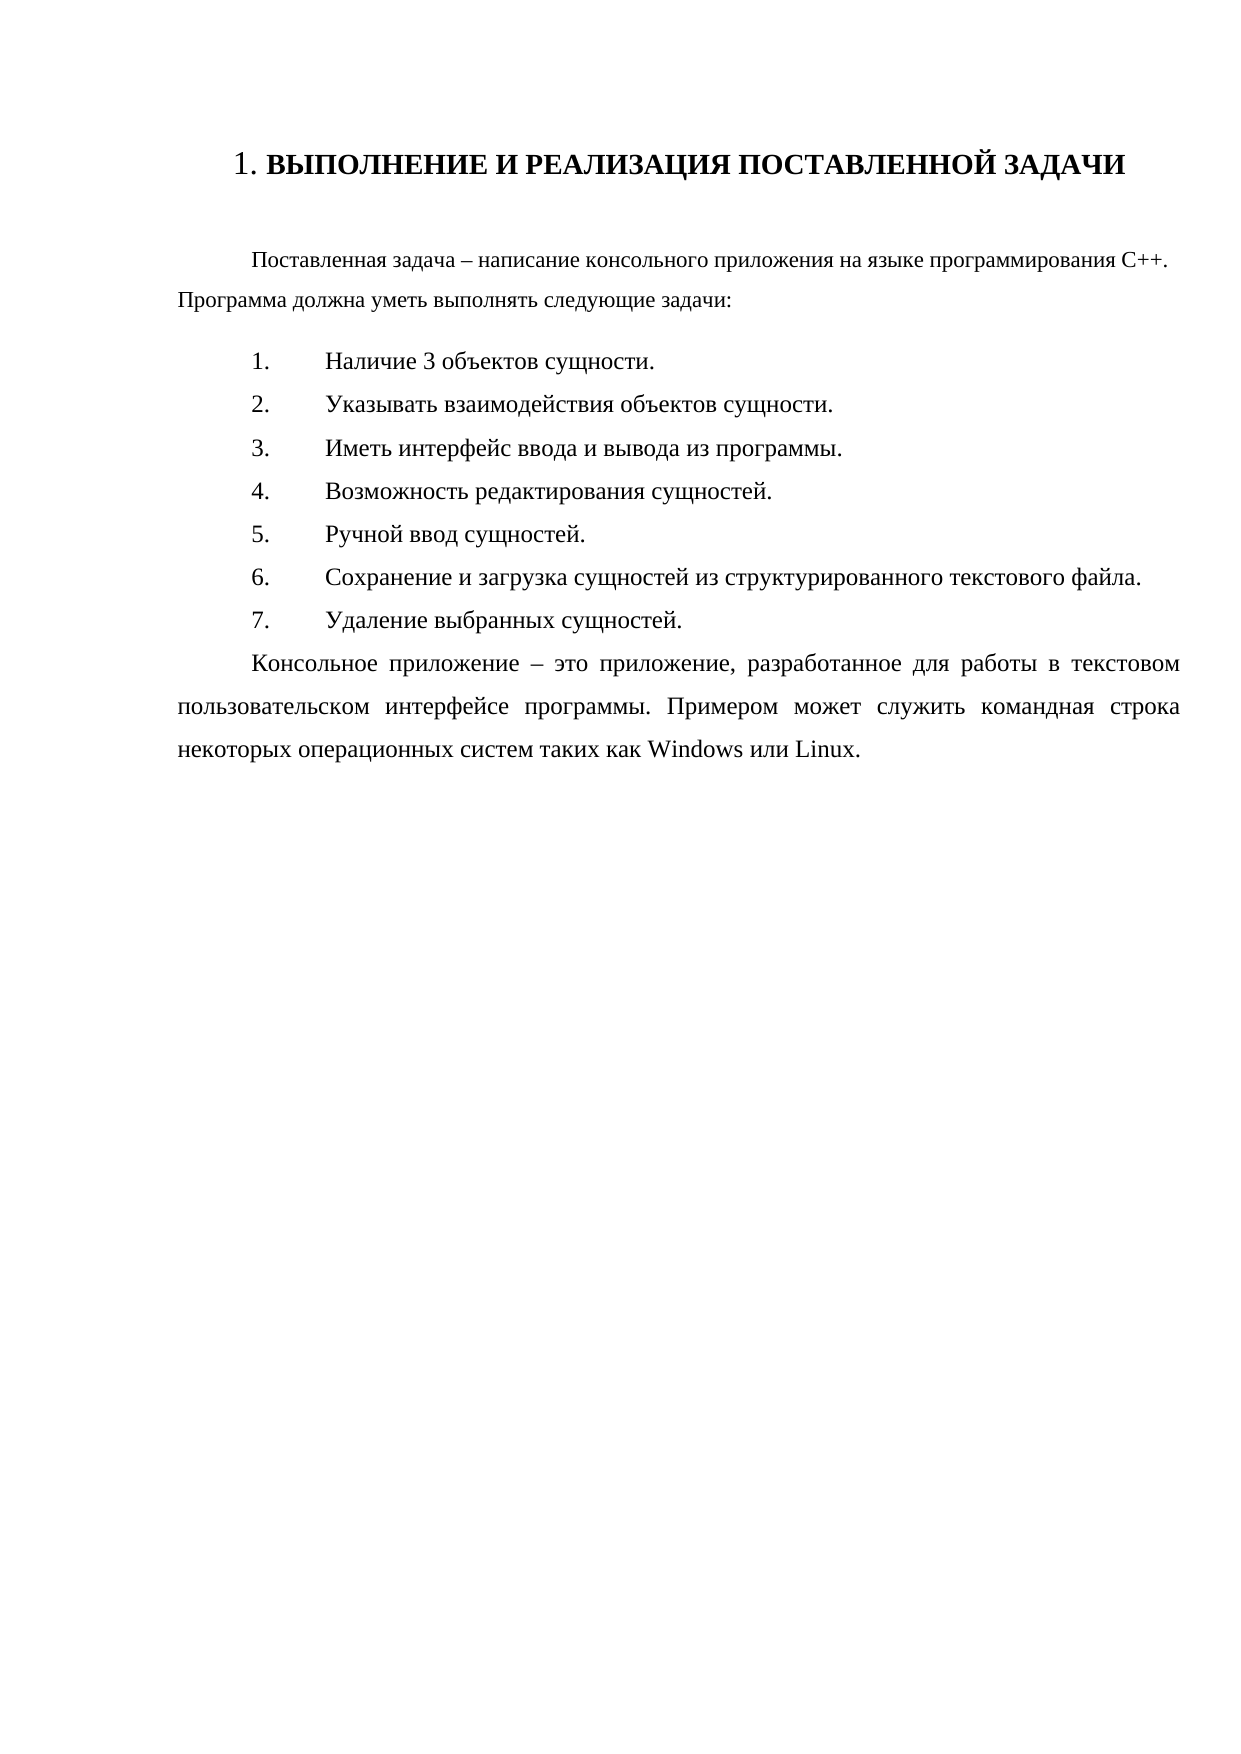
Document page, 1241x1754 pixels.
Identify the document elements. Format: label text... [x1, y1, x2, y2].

text Поставленная задача – написание консольного приложения на языке программирования С++. Программа должна уметь выполнять следующие задачи: [177, 247, 1181, 312]
text Консольное приложение – это приложение, разработанное для работы в текстовом пользовательском интерфейсе программы. Примером может служить командная строка некоторых операционных систем таких как Windows или Linux. [177, 648, 1181, 763]
list Наличие 3 объектов сущности. [177, 346, 1181, 375]
list Указывать взаимодействия объектов сущности. [177, 389, 1181, 418]
list Ручной ввод сущностей. [177, 519, 1181, 548]
list Удаление выбранных сущностей. [177, 605, 1181, 634]
list Возможность редактирования сущностей. [177, 476, 1181, 504]
list Сохранение и загрузка сущностей из структурированного текстового файла. [177, 562, 1181, 591]
list Иметь интерфейс ввода и вывода из программы. [177, 433, 1181, 461]
subtitle Выполнение и реализация поставленной задачи [177, 143, 1181, 181]
